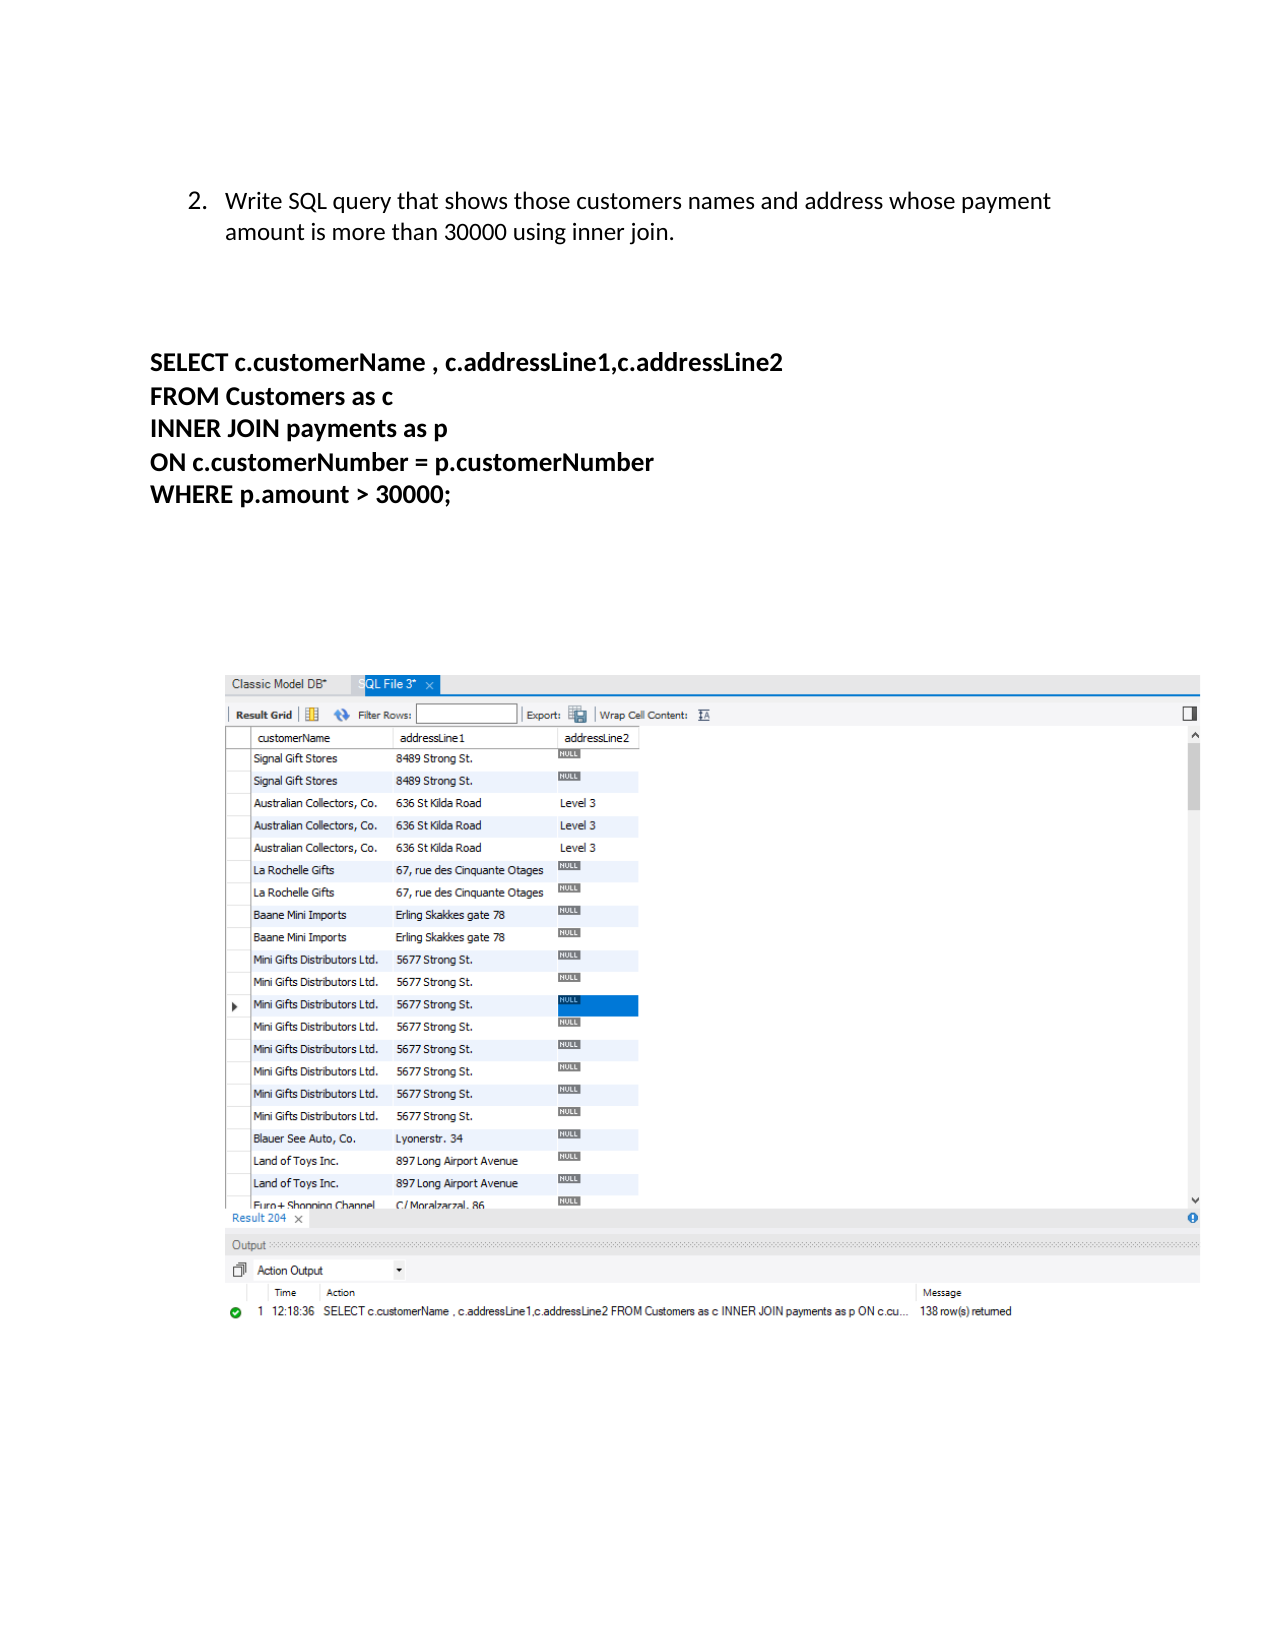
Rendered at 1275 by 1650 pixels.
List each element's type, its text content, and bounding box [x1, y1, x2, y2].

text ON c.customerNumber = p.customerNumber [150, 445, 1125, 478]
picture [225, 675, 1200, 1356]
text SELECT c.customerName , c.addressLine1,c.addressLine2 [150, 346, 1125, 379]
text INNER JOIN payments as p [150, 412, 1125, 445]
list Write SQL query that shows those customers names and address whose payment amount is more than 30000 using inner join. [187, 183, 1125, 247]
text WHERE p.amount > 30000; [150, 478, 1125, 511]
text FROM Customers as c [150, 379, 1125, 412]
